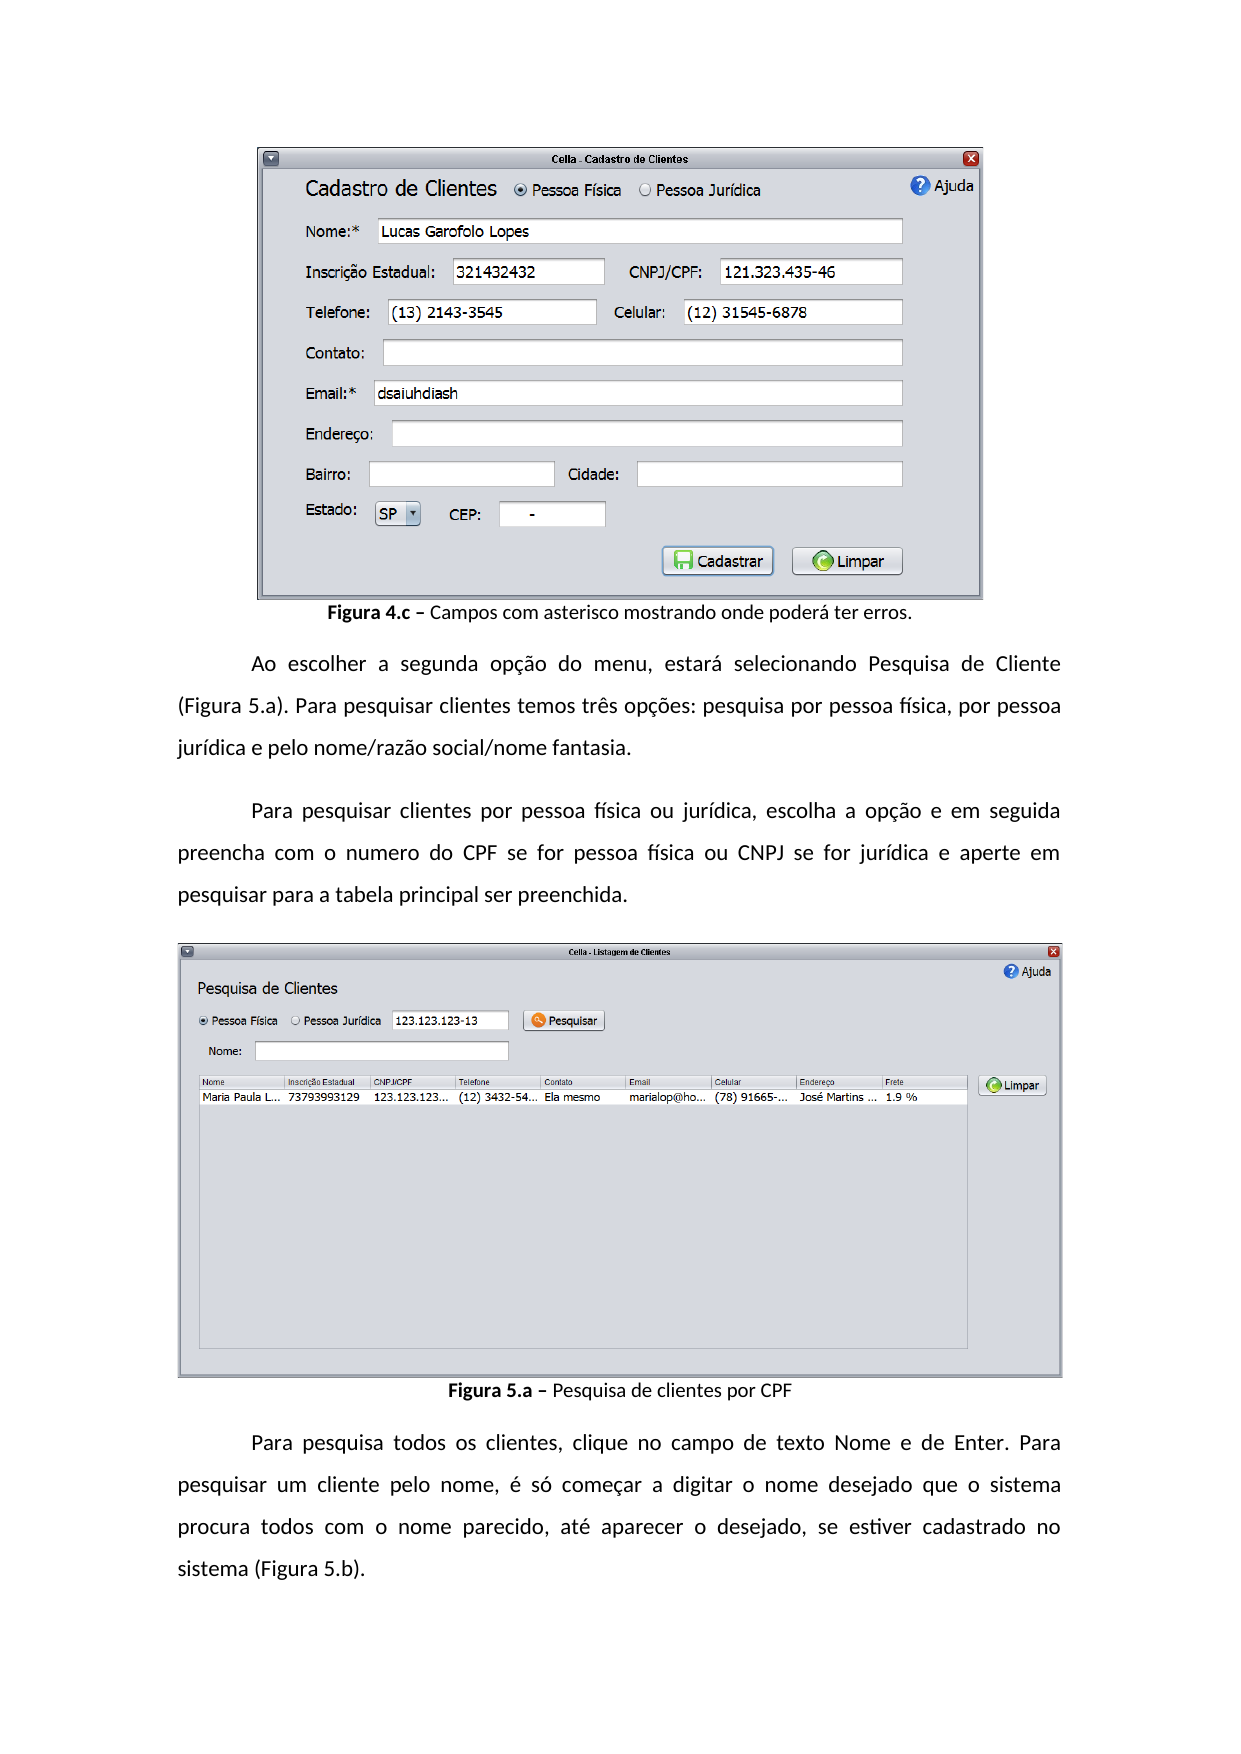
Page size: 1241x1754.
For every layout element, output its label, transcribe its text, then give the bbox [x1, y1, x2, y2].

picture [257, 147, 984, 600]
text Para pesquisa todos os clientes, clique no campo de texto Nome e de Enter. Para pesquisar um cliente pelo nome, é só começar a digitar o nome desejado que o sistema procura todos com o nome parecido, até aparecer o desejado, se estiver cadastrado no sistema (Figura 5.b). [177, 1428, 1063, 1582]
text Ao escolher a segunda opção do menu, estará selecionando Pesquisa de Cliente (Figura 5.a). Para pesquisar clientes temos três opções: pesquisa por pessoa física, por pessoa jurídica e pelo nome/razão social/nome fantasia. [177, 649, 1063, 762]
text Figura 5.a – Pesquisa de clientes por CPF [177, 1378, 1063, 1403]
text Para pesquisar clientes por pessoa física ou jurídica, escolha a opção e em seguida preencha com o numero do CPF se for pessoa física ou CNPJ se for jurídica e aperte em pesquisar para a tabela principal ser preenchida. [177, 796, 1063, 908]
text Figura 4.c – Campos com asterisco mostrando onde poderá ter erros. [177, 599, 1063, 624]
picture [177, 943, 1063, 1378]
